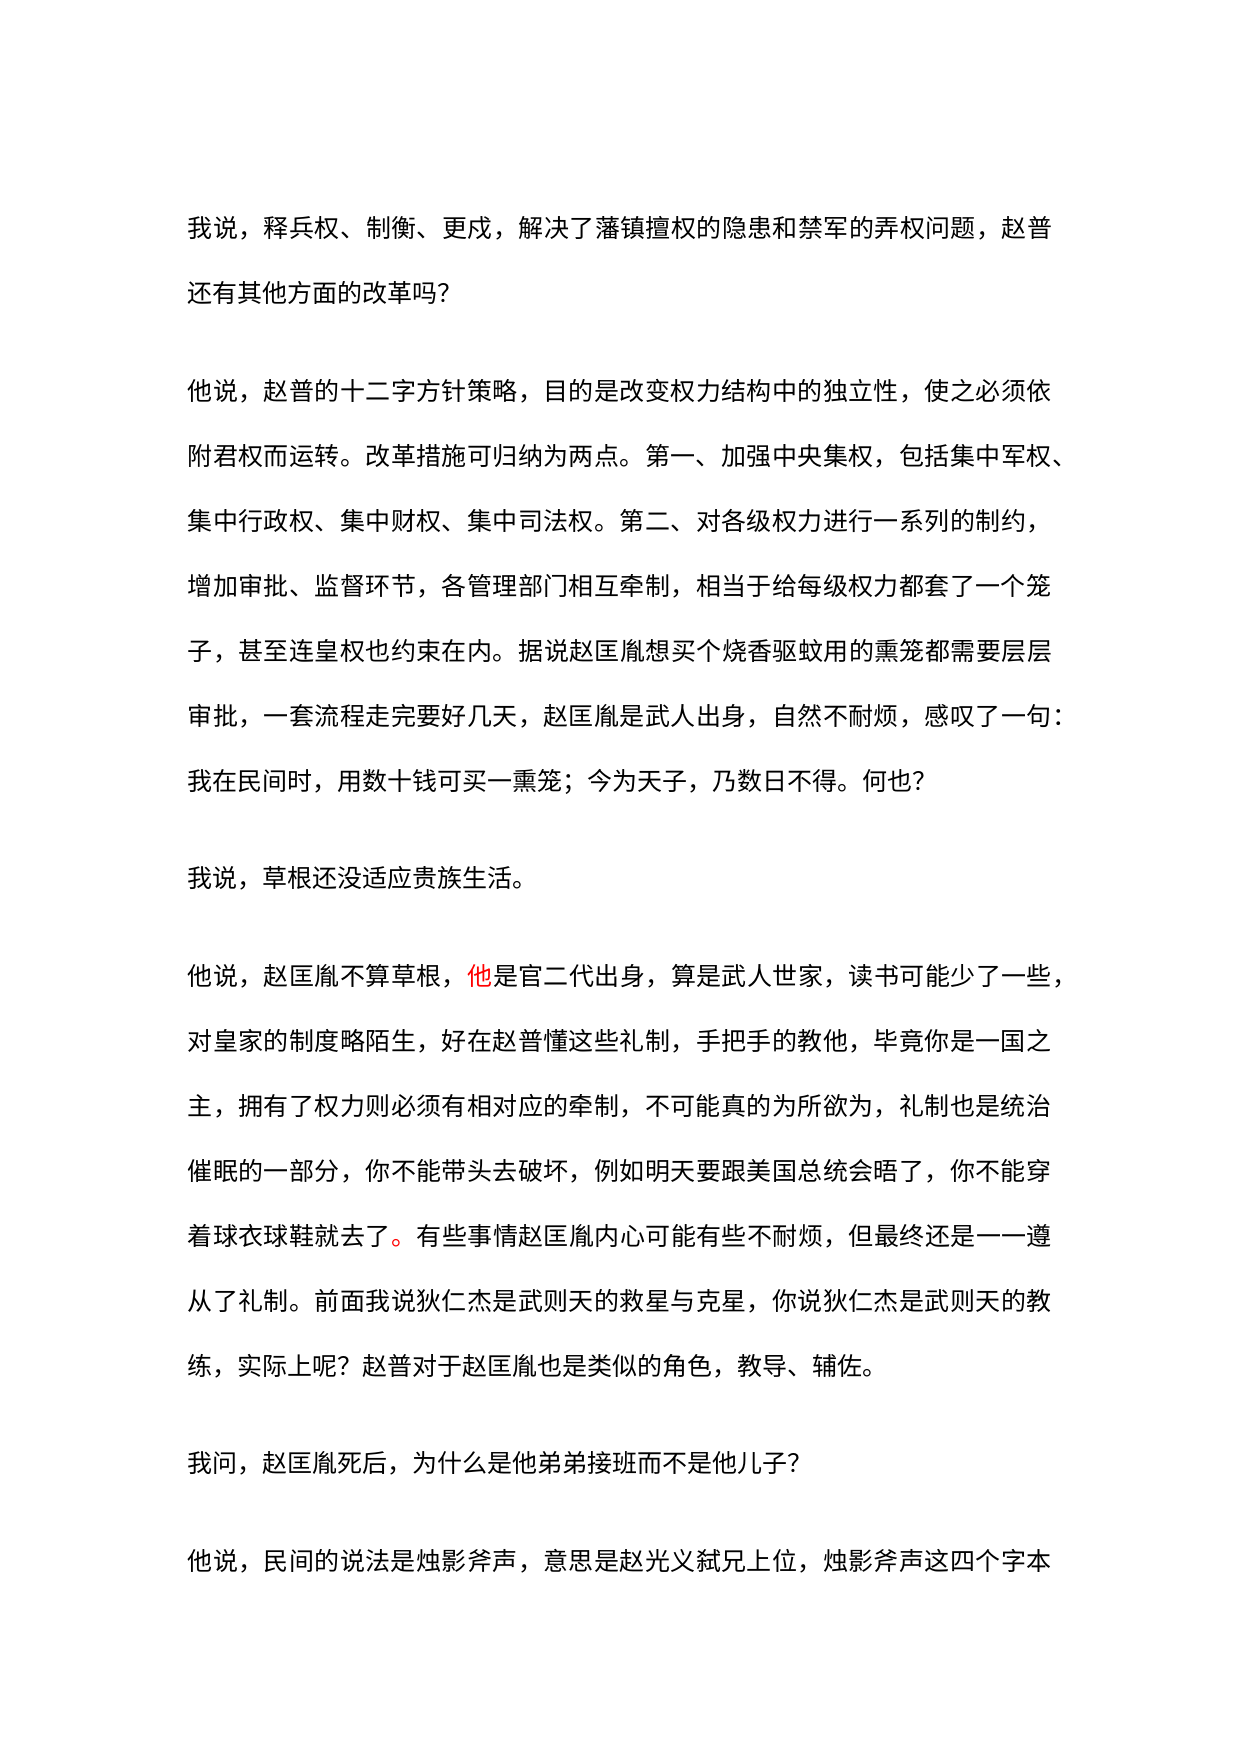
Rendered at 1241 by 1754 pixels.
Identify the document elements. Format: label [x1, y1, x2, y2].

text [187, 162, 1053, 1592]
